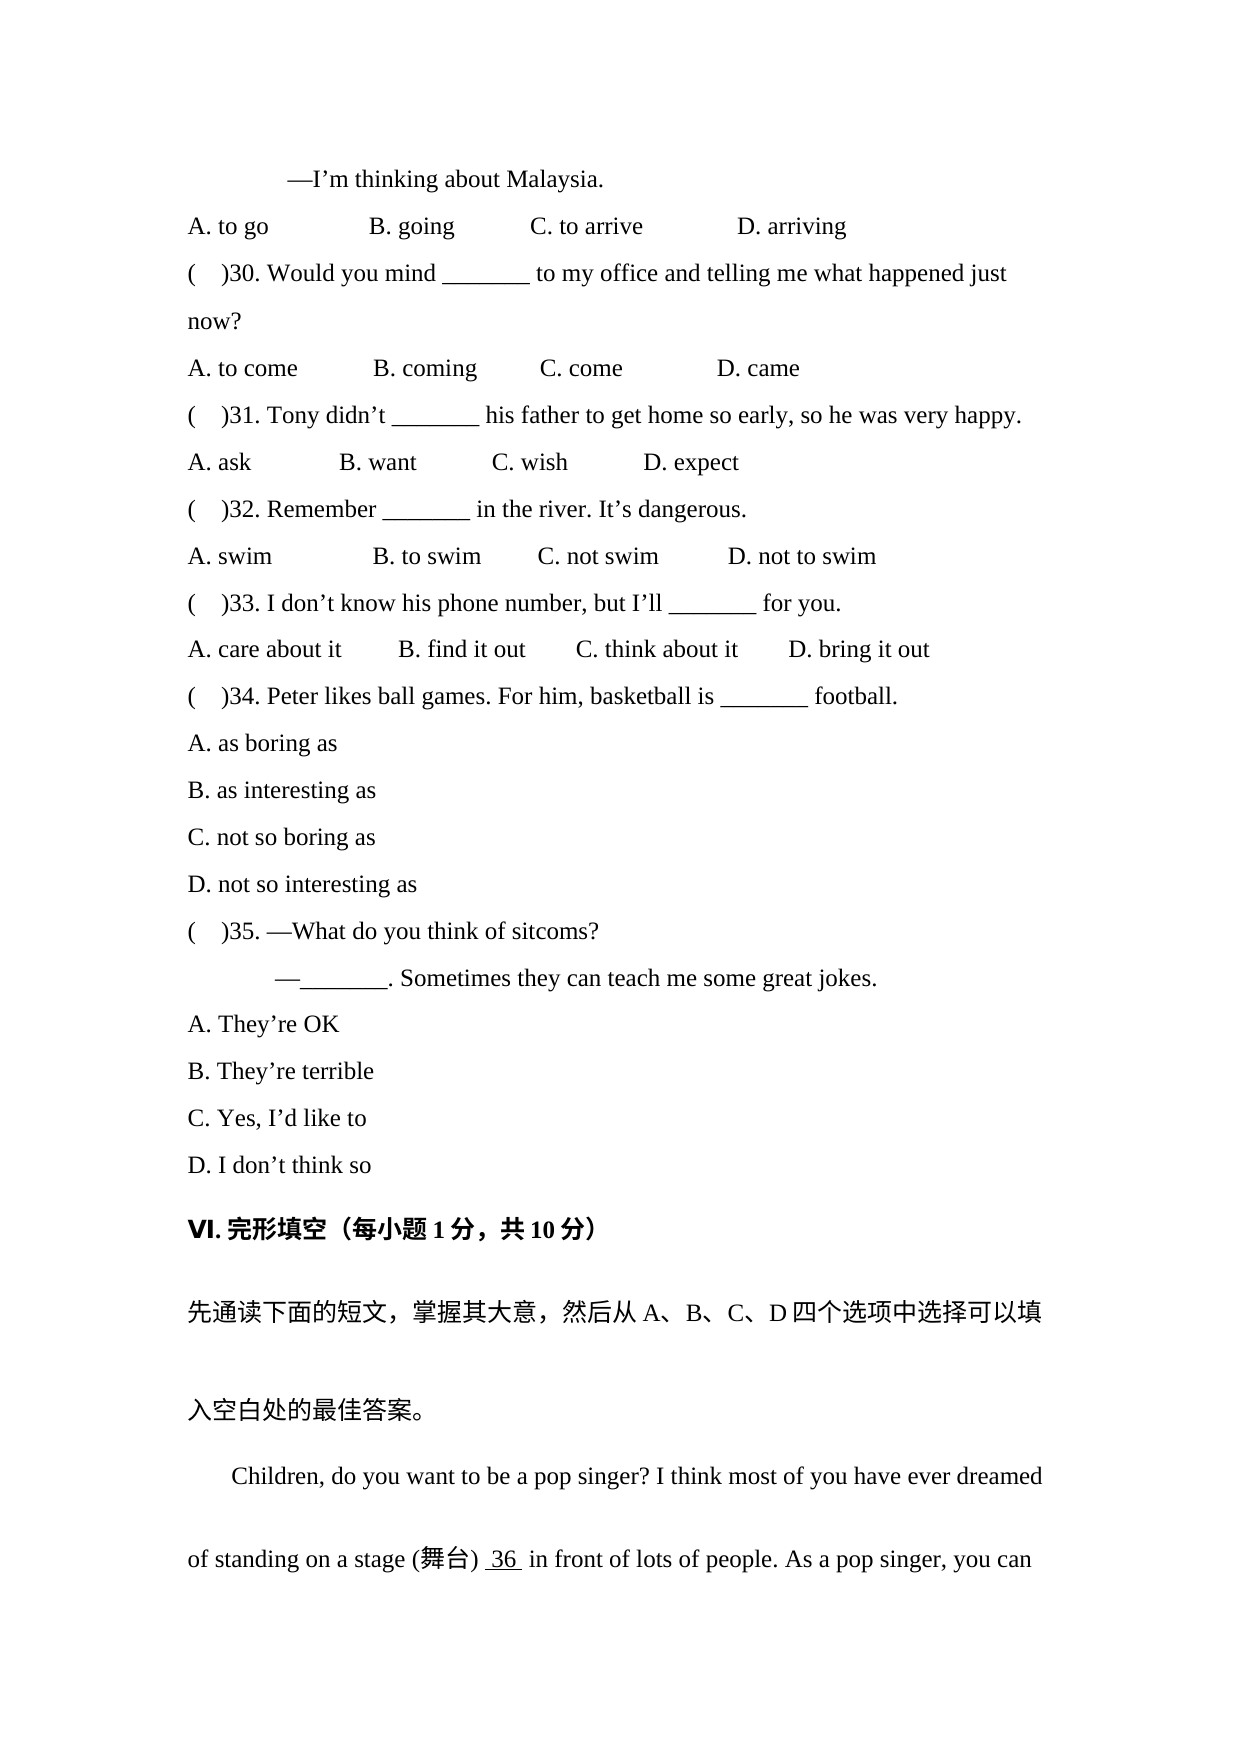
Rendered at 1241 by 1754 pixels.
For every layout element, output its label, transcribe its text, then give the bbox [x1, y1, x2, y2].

text C. Yes, I’d like to [187, 1101, 1053, 1134]
text —I’m thinking about Malaysia. [187, 162, 1053, 194]
text A. care about it B. find it out C. think about it D. bring it out [187, 633, 1053, 665]
text B. They’re terrible [187, 1054, 1053, 1087]
text ( )32. Remember _______ in the river. It’s dangerous. [187, 492, 1053, 524]
text 先通读下面的短文，掌握其大意，然后从A、B、C、D四个选项中选择可以填入空白处的最佳答案。 [187, 1278, 1053, 1441]
text C. not so boring as [187, 820, 1053, 853]
text D. not so interesting as [187, 867, 1053, 899]
text A. They’re OK [187, 1008, 1053, 1040]
text A. to come B. coming C. come D. came [187, 351, 1053, 384]
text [187, 1459, 1053, 1589]
text ( )34. Peter likes ball games. For him, basketball is _______ football. [187, 679, 1053, 712]
text ( )30. Would you mind _______ to my office and telling me what happened just now? [187, 256, 1053, 337]
text Ⅵ. 完形填空（每小题1分，共10分） [187, 1195, 1053, 1260]
text —_______. Sometimes they can teach me some great jokes. [187, 961, 1053, 993]
text ( )33. I don’t know his phone number, but I’ll _______ for you. [187, 586, 1053, 618]
text B. as interesting as [187, 773, 1053, 806]
text A. as boring as [187, 726, 1053, 759]
text D. I don’t think so [187, 1148, 1053, 1181]
text A. ask B. want C. wish D. expect [187, 445, 1053, 478]
text A. to go B. going C. to arrive D. arriving [187, 209, 1053, 241]
text ( )31. Tony didn’t _______ his father to get home so early, so he was very happy. [187, 398, 1053, 431]
text A. swim B. to swim C. not swim D. not to swim [187, 539, 1053, 571]
text ( )35. —What do you think of sitcoms? [187, 914, 1053, 946]
